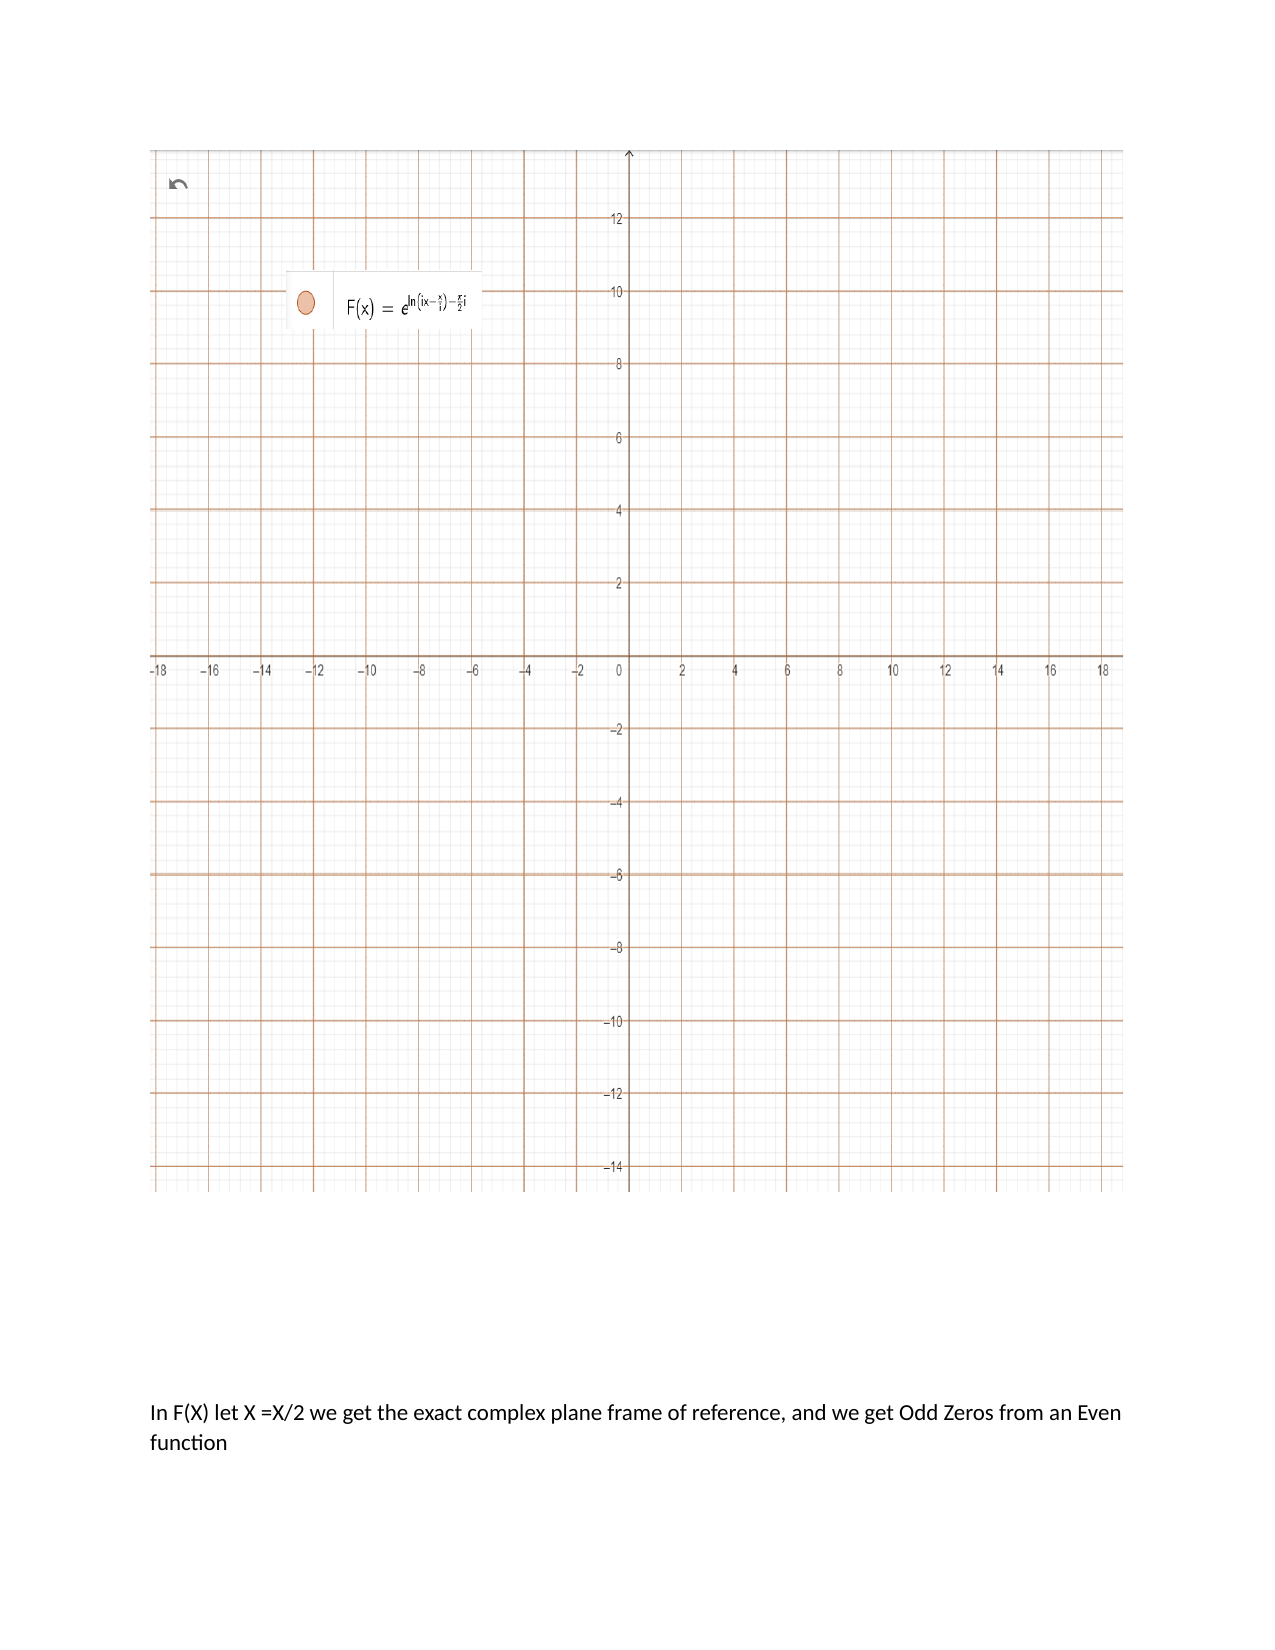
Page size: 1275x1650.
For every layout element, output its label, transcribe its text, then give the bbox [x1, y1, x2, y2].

text In F(X) let X =X/2 we get the exact complex plane frame of reference, and we get Odd Zeros from an Even function [150, 1398, 1125, 1456]
picture [150, 150, 1124, 1192]
